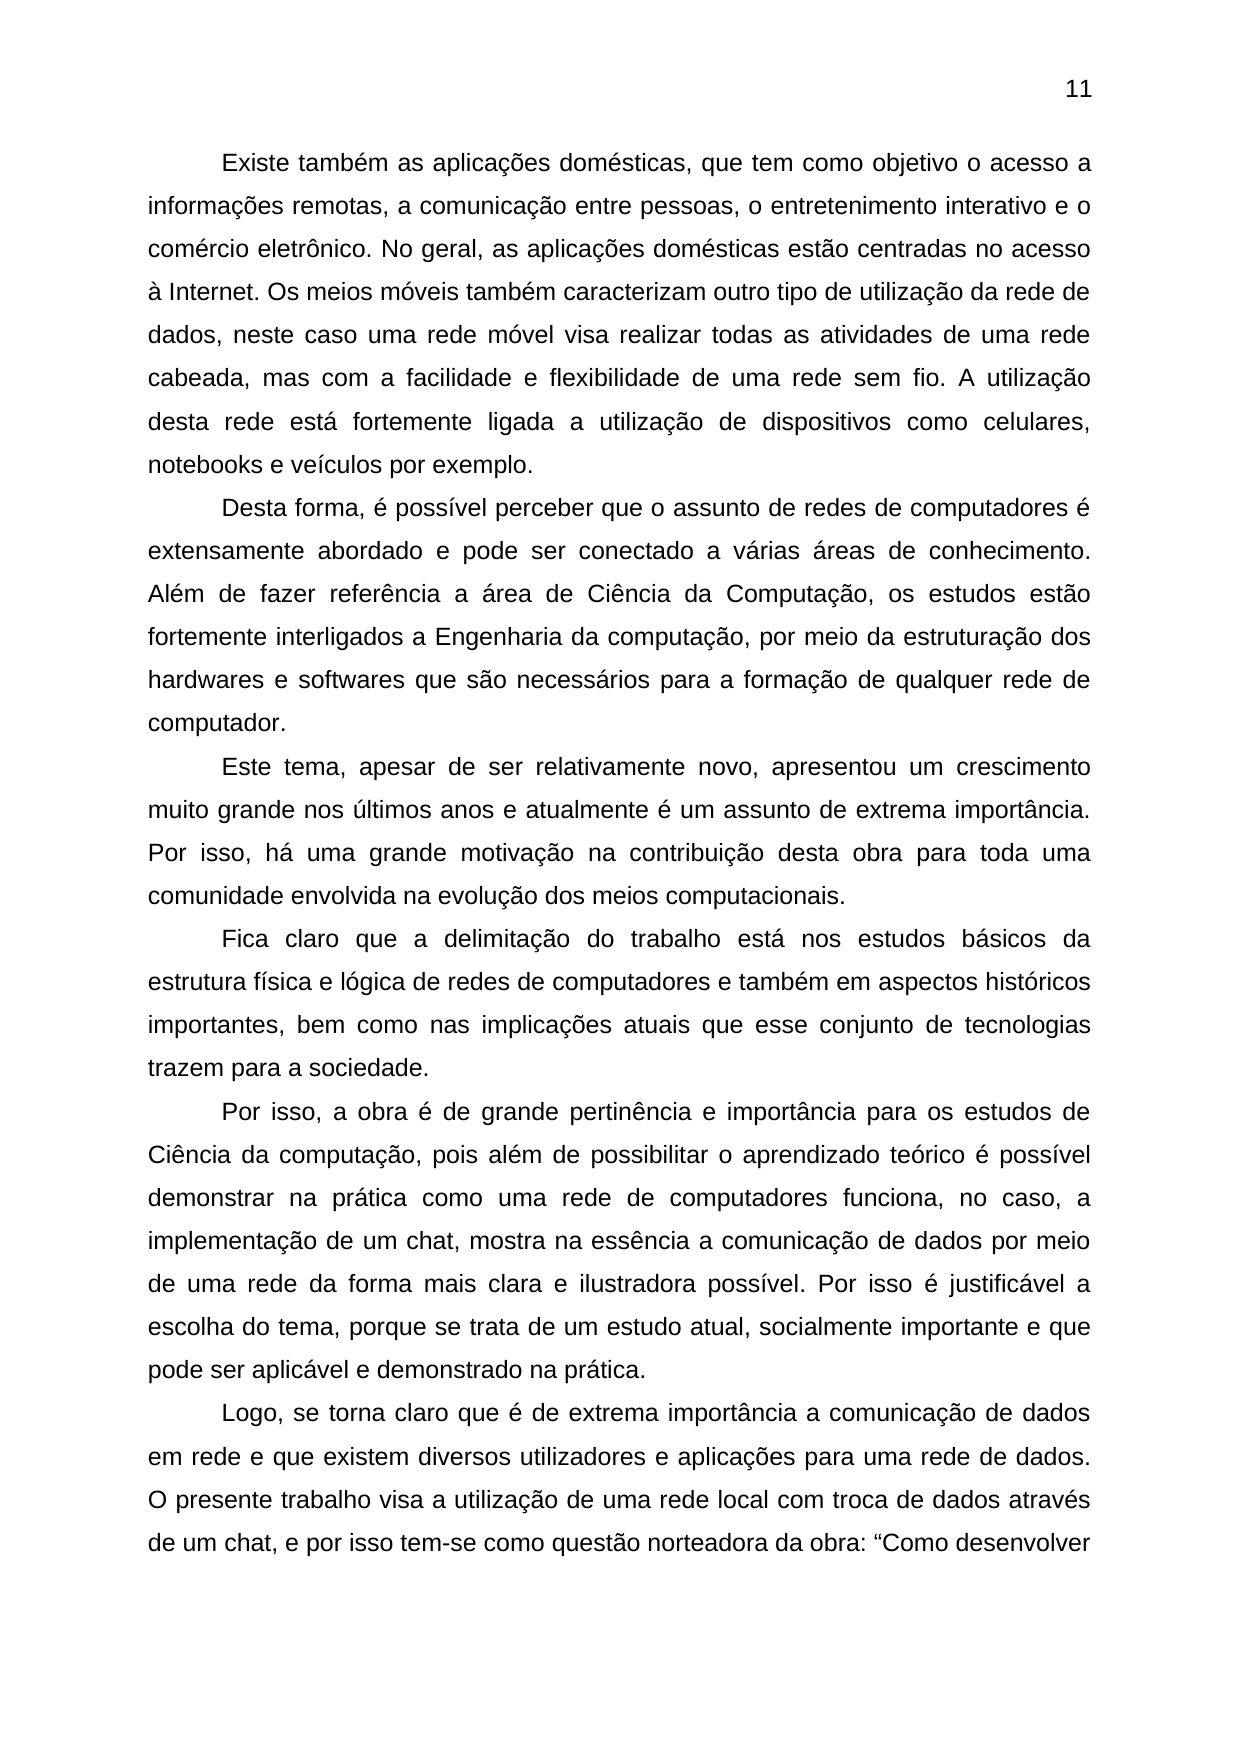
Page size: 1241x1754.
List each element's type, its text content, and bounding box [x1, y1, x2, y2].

text Existe também as aplicações domésticas, que tem como objetivo o acesso a informações remotas, a comunicação entre pessoas, o entretenimento interativo e o comércio eletrônico. No geral, as aplicações domésticas estão centradas no acesso à Internet. Os meios móveis também caracterizam outro tipo de utilização da rede de dados, neste caso uma rede móvel visa realizar todas as atividades de uma rede cabeada, mas com a facilidade e flexibilidade de uma rede sem fio. A utilização desta rede está fortemente ligada a utilização de dispositivos como celulares, notebooks e veículos por exemplo. [148, 148, 1092, 478]
text Este tema, apesar de ser relativamente novo, apresentou um crescimento muito grande nos últimos anos e atualmente é um assunto de extrema importância. Por isso, há uma grande motivação na contribuição desta obra para toda uma comunidade envolvida na evolução dos meios computacionais. [148, 751, 1092, 909]
text Por isso, a obra é de grande pertinência e importância para os estudos de Ciência da computação, pois além de possibilitar o aprendizado teórico é possível demonstrar na prática como uma rede de computadores funciona, no caso, a implementação de um chat, mostra na essência a comunicação de dados por meio de uma rede da forma mais clara e ilustradora possível. Por isso é justificável a escolha do tema, porque se trata de um estudo atual, socialmente importante e que pode ser aplicável e demonstrado na prática. [148, 1096, 1092, 1384]
text Desta forma, é possível perceber que o assunto de redes de computadores é extensamente abordado e pode ser conectado a várias áreas de conhecimento. Além de fazer referência a área de Ciência da Computação, os estudos estão fortemente interligados a Engenharia da computação, por meio da estruturação dos hardwares e softwares que são necessários para a formação de qualquer rede de computador. [148, 493, 1092, 737]
text Fica claro que a delimitação do trabalho está nos estudos básicos da estrutura física e lógica de redes de computadores e também em aspectos históricos importantes, bem como nas implicações atuais que esse conjunto de tecnologias trazem para a sociedade. [148, 924, 1092, 1082]
